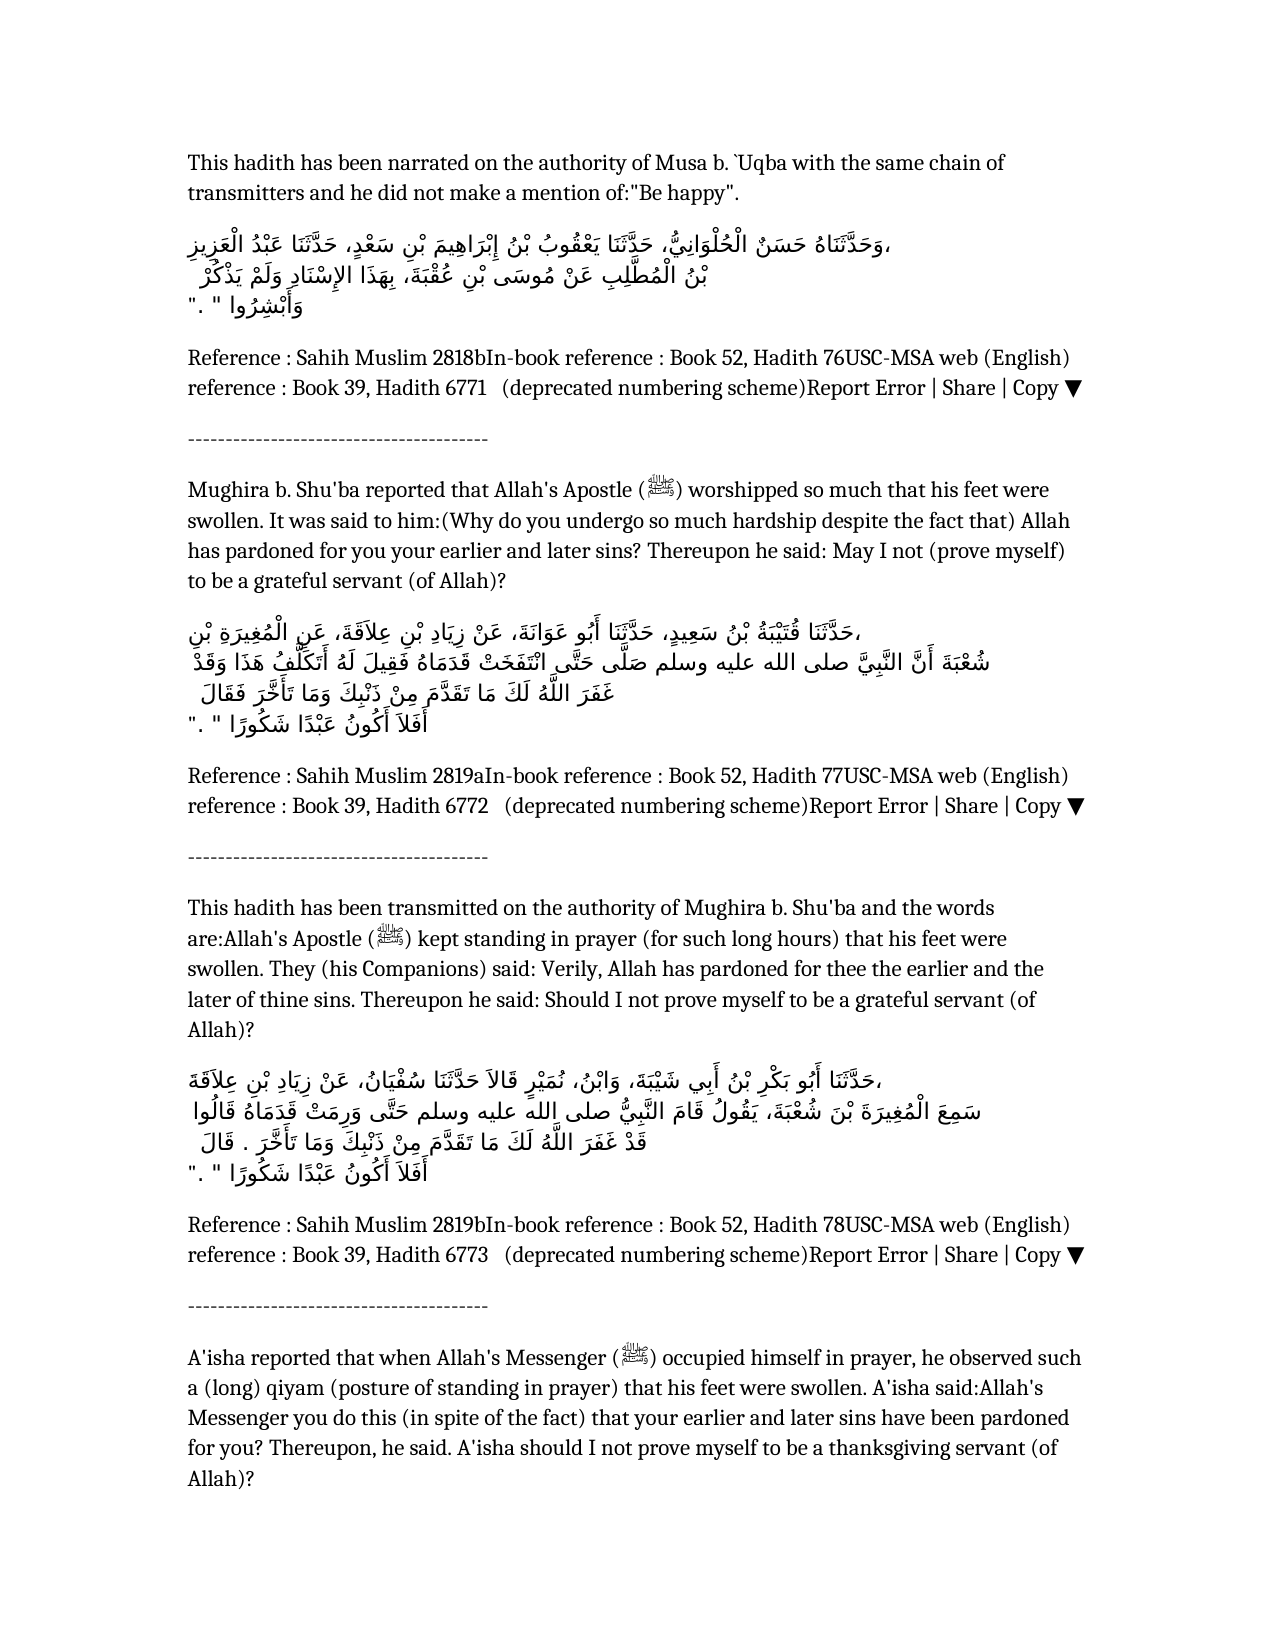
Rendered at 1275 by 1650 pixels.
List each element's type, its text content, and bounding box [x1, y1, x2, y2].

text حَدَّثَنَا أَبُو بَكْرِ بْنُ أَبِي شَيْبَةَ، وَابْنُ، نُمَيْرٍ قَالاَ حَدَّثَنَا سُفْيَانُ، عَنْ زِيَادِ بْنِ عِلاَقَةَ، سَمِعَ الْمُغِيرَةَ بْنَ شُعْبَةَ، يَقُولُ قَامَ النَّبِيُّ صلى الله عليه وسلم حَتَّى وَرِمَتْ قَدَمَاهُ قَالُوا قَدْ غَفَرَ اللَّهُ لَكَ مَا تَقَدَّمَ مِنْ ذَنْبِكَ وَمَا تَأَخَّرَ ‏.‏ قَالَ ‏ "‏ أَفَلاَ أَكُونُ عَبْدًا شَكُورًا ‏"‏ ‏.‏ [187, 1068, 1087, 1187]
text Reference : Sahih Muslim 2818bIn-book reference : Book 52, Hadith 76USC-MSA web (English) reference : Book 39, Hadith 6771 (deprecated numbering scheme)Report Error | Share | Copy ▼ [187, 344, 1087, 401]
text ---------------------------------------- [187, 1293, 1087, 1319]
text وَحَدَّثَنَاهُ حَسَنٌ الْحُلْوَانِيُّ، حَدَّثَنَا يَعْقُوبُ بْنُ إِبْرَاهِيمَ بْنِ سَعْدٍ، حَدَّثَنَا عَبْدُ الْعَزِيزِ، بْنُ الْمُطَّلِبِ عَنْ مُوسَى بْنِ عُقْبَةَ، بِهَذَا الإِسْنَادِ وَلَمْ يَذْكُرْ ‏ "‏ وَأَبْشِرُوا ‏"‏ ‏.‏ [187, 231, 1087, 319]
text This hadith has been narrated on the authority of Musa b. `Uqba with the same chain of transmitters and he did not make a mention of:"Be happy". [187, 150, 1087, 207]
text A'isha reported that when Allah's Messenger (ﷺ) occupied himself in prayer, he observed such a (long) qiyam (posture of standing in prayer) that his feet were swollen. A'isha said:Allah's Messenger you do this (in spite of the fact) that your earlier and later sins have been pardoned for you? Thereupon, he said. A'isha should I not prove myself to be a thanksgiving servant (of Allah)? [187, 1344, 1087, 1492]
text Reference : Sahih Muslim 2819bIn-book reference : Book 52, Hadith 78USC-MSA web (English) reference : Book 39, Hadith 6773 (deprecated numbering scheme)Report Error | Share | Copy ▼ [187, 1212, 1087, 1268]
text ---------------------------------------- [187, 426, 1087, 452]
text Mughira b. Shu'ba reported that Allah's Apostle (ﷺ) worshipped so much that his feet were swollen. It was said to him:(Why do you undergo so much hardship despite the fact that) Allah has pardoned for you your earlier and later sins? Thereupon he said: May I not (prove myself) to be a grateful servant (of Allah)? [187, 477, 1087, 594]
text This hadith has been transmitted on the authority of Mughira b. Shu'ba and the words are:Allah's Apostle (ﷺ) kept standing in prayer (for such long hours) that his feet were swollen. They (his Companions) said: Verily, Allah has pardoned for thee the earlier and the later of thine sins. Thereupon he said: Should I not prove myself to be a grateful servant (of Allah)? [187, 895, 1087, 1043]
text حَدَّثَنَا قُتَيْبَةُ بْنُ سَعِيدٍ، حَدَّثَنَا أَبُو عَوَانَةَ، عَنْ زِيَادِ بْنِ عِلاَقَةَ، عَنِ الْمُغِيرَةِ بْنِ، شُعْبَةَ أَنَّ النَّبِيَّ صلى الله عليه وسلم صَلَّى حَتَّى انْتَفَخَتْ قَدَمَاهُ فَقِيلَ لَهُ أَتَكَلَّفُ هَذَا وَقَدْ غَفَرَ اللَّهُ لَكَ مَا تَقَدَّمَ مِنْ ذَنْبِكَ وَمَا تَأَخَّرَ فَقَالَ ‏ "‏ أَفَلاَ أَكُونُ عَبْدًا شَكُورًا ‏"‏ ‏.‏ [187, 619, 1087, 738]
text ---------------------------------------- [187, 844, 1087, 871]
text Reference : Sahih Muslim 2819aIn-book reference : Book 52, Hadith 77USC-MSA web (English) reference : Book 39, Hadith 6772 (deprecated numbering scheme)Report Error | Share | Copy ▼ [187, 763, 1087, 819]
